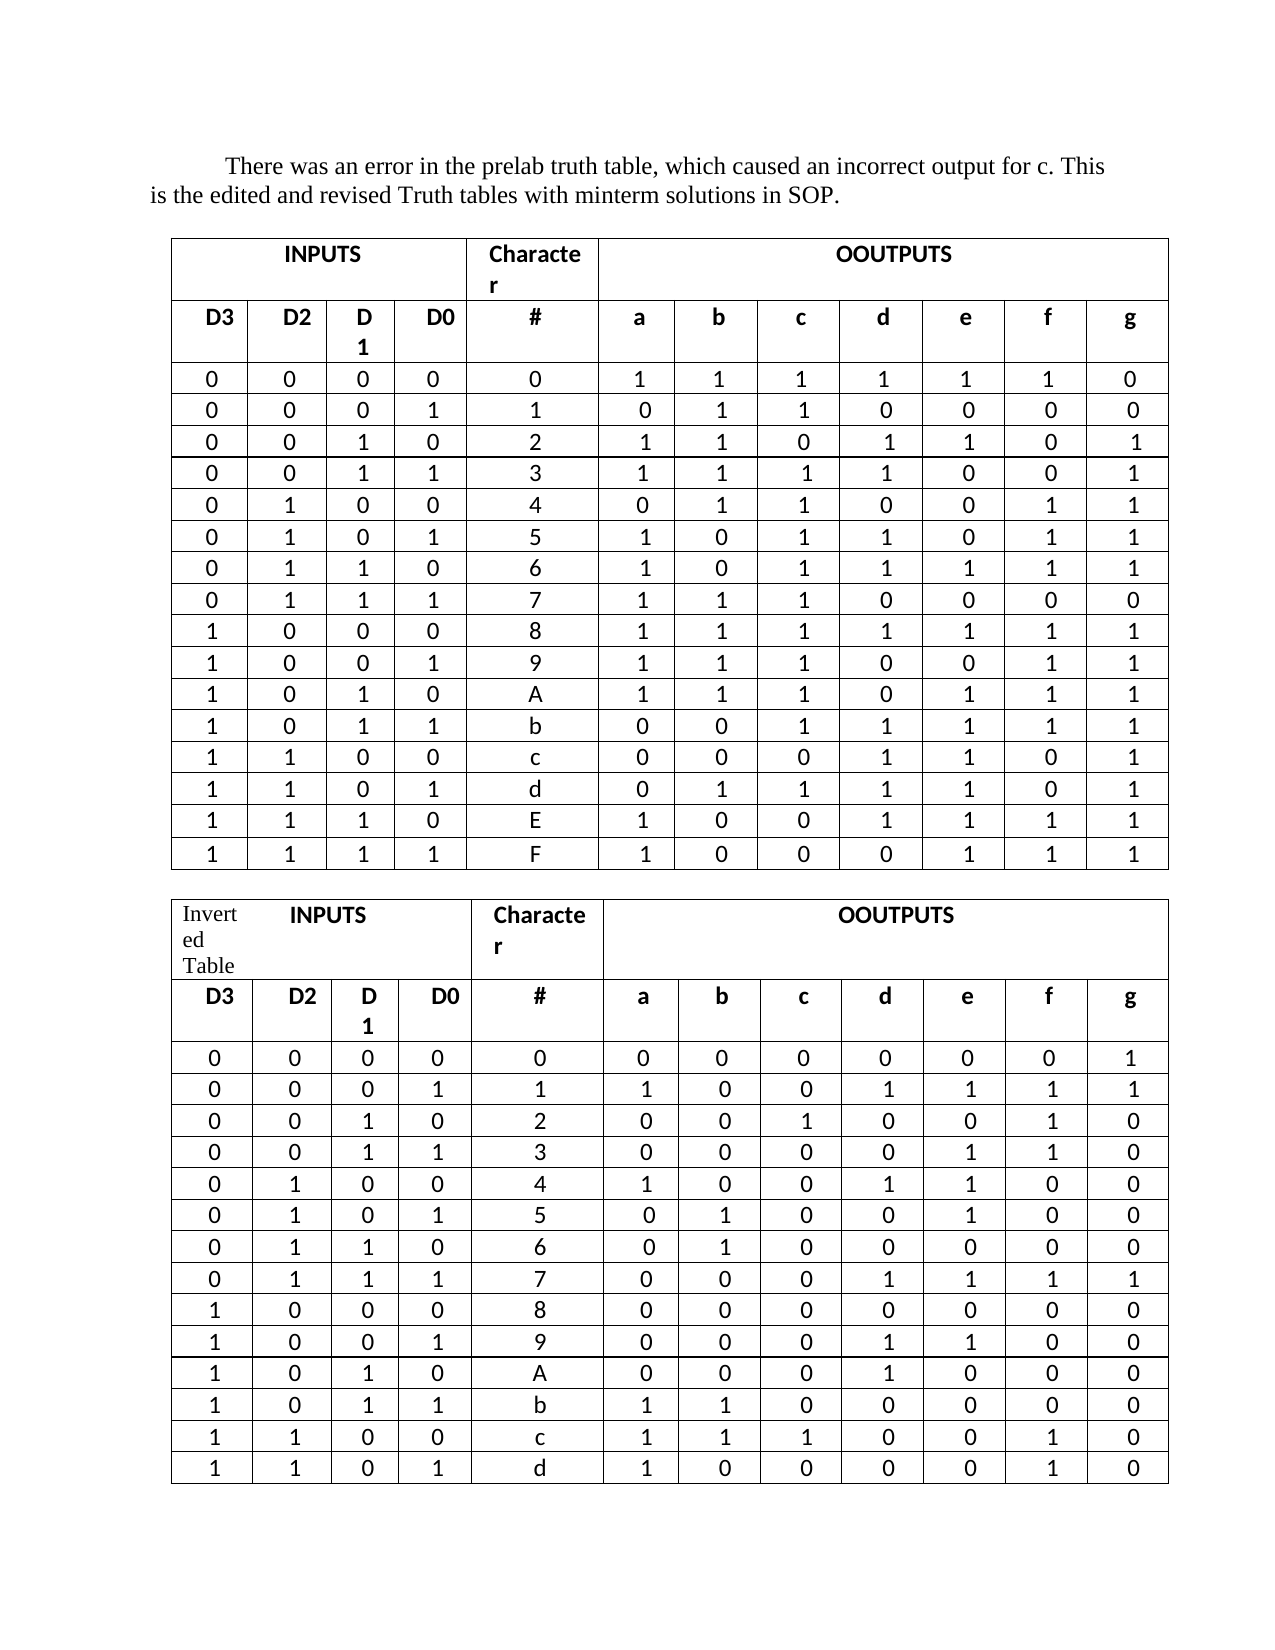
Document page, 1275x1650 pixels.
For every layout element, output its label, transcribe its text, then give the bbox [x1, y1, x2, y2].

table_cell 1 [924, 1074, 1005, 1104]
table_cell 0 [761, 1042, 841, 1072]
table_cell 1 [675, 426, 757, 456]
table_cell 1 [395, 647, 466, 677]
table_cell 1 [840, 773, 922, 804]
table_cell D0 [395, 301, 466, 362]
table_cell 0 [1088, 1105, 1168, 1136]
table_cell 0 [172, 1231, 252, 1262]
table_cell 0 [599, 773, 674, 804]
table_cell 0 [1088, 1358, 1168, 1388]
table_cell 0 [679, 1042, 760, 1072]
table_cell 0 [840, 679, 922, 709]
table_cell 0 [395, 363, 466, 393]
table_cell 1 [1087, 489, 1168, 519]
table_header [757, 239, 839, 300]
table_cell g [1088, 980, 1168, 1041]
table_cell 1 [761, 1421, 841, 1451]
table_cell 8 [472, 1294, 603, 1325]
table_cell 0 [327, 742, 394, 772]
table_cell 0 [1088, 1452, 1168, 1483]
table_cell 1 [1087, 679, 1168, 709]
table_cell 1 [679, 1389, 760, 1419]
table_cell 1 [327, 552, 394, 583]
table_cell 1 [758, 394, 839, 425]
table_cell 0 [924, 1421, 1005, 1451]
table_cell 0 [332, 1074, 398, 1104]
table_cell 0 [604, 1137, 678, 1167]
table_cell 1 [248, 489, 326, 519]
table_cell 1 [840, 426, 922, 456]
table_cell 0 [761, 1294, 841, 1325]
table_cell 0 [248, 710, 326, 741]
table_cell 1 [1005, 679, 1086, 709]
table_cell 0 [675, 552, 757, 583]
table_cell 1 [679, 1231, 760, 1262]
table_cell d [842, 980, 923, 1041]
table_cell 0 [924, 1294, 1005, 1325]
table_cell 1 [923, 615, 1004, 646]
table_cell 1 [399, 1074, 471, 1104]
table_cell 1 [332, 1137, 398, 1167]
table_cell 0 [1088, 1200, 1168, 1230]
table_cell 9 [472, 1326, 603, 1356]
table_cell # [472, 980, 603, 1041]
table_cell 0 [604, 1358, 678, 1388]
table_cell 0 [395, 489, 466, 519]
table_cell 0 [327, 615, 394, 646]
table_cell 0 [679, 1168, 760, 1199]
table_cell 2 [467, 426, 598, 456]
table_header OOUTPUTS [839, 239, 1004, 300]
table_cell A [467, 679, 598, 709]
table_cell 1 [923, 773, 1004, 804]
table_cell 1 [1006, 1263, 1087, 1293]
table_cell 1 [675, 584, 757, 614]
table_cell 0 [599, 489, 674, 519]
table_cell 1 [399, 1200, 471, 1230]
table_cell 0 [327, 521, 394, 551]
table_cell 0 [675, 838, 757, 869]
table_cell 0 [604, 1200, 678, 1230]
table_cell 1 [840, 805, 922, 837]
table_cell 0 [172, 552, 247, 583]
table_cell a [599, 301, 674, 362]
table_cell 0 [924, 1042, 1005, 1072]
table_cell D2 [253, 980, 331, 1041]
table_cell 0 [172, 458, 247, 488]
table_cell 1 [840, 742, 922, 772]
table_cell 0 [675, 742, 757, 772]
table_cell 1 [924, 1326, 1005, 1356]
table_cell 1 [332, 1389, 398, 1419]
table_header [760, 900, 842, 979]
table_cell 0 [758, 742, 839, 772]
table_cell 1 [1005, 552, 1086, 583]
table_cell 0 [248, 647, 326, 677]
table_cell 0 [253, 1042, 331, 1072]
table_cell 1 [472, 1074, 603, 1104]
table_cell 1 [172, 838, 247, 869]
table_cell 0 [1005, 458, 1086, 488]
table_cell 1 [327, 805, 394, 837]
table_cell 0 [472, 1042, 603, 1072]
table_cell 1 [923, 710, 1004, 741]
table_cell 1 [1087, 426, 1168, 456]
table_cell A [472, 1358, 603, 1388]
table_cell 1 [758, 679, 839, 709]
table_cell 1 [467, 394, 598, 425]
table_cell 0 [761, 1200, 841, 1230]
table_cell 0 [332, 1326, 398, 1356]
table_cell 1 [675, 394, 757, 425]
table_cell 0 [924, 1231, 1005, 1262]
table_cell 0 [761, 1137, 841, 1167]
table_cell 1 [1087, 647, 1168, 677]
table_cell 1 [395, 710, 466, 741]
table_cell 1 [332, 1231, 398, 1262]
table_cell 1 [842, 1326, 923, 1356]
table_cell 0 [395, 552, 466, 583]
table_cell 1 [604, 1074, 678, 1104]
table_cell 0 [840, 489, 922, 519]
table_cell 0 [761, 1231, 841, 1262]
table_cell 1 [332, 1263, 398, 1293]
table_cell 0 [1005, 426, 1086, 456]
table_cell 1 [758, 489, 839, 519]
table_cell 1 [758, 647, 839, 677]
table_cell 0 [679, 1294, 760, 1325]
table_cell 1 [253, 1168, 331, 1199]
table_cell 1 [1087, 710, 1168, 741]
table_cell 1 [599, 552, 674, 583]
table_cell 0 [399, 1294, 471, 1325]
table_cell 1 [923, 742, 1004, 772]
table_header [172, 239, 247, 300]
table_cell 0 [840, 838, 922, 869]
table_cell 0 [1088, 1168, 1168, 1199]
table_cell 1 [253, 1231, 331, 1262]
table_cell 1 [599, 521, 674, 551]
table_cell 0 [172, 1263, 252, 1293]
table_cell 1 [327, 838, 394, 869]
table_cell 1 [842, 1263, 923, 1293]
table_cell 1 [923, 363, 1004, 393]
table_cell 1 [1006, 1452, 1087, 1483]
table_cell 1 [399, 1326, 471, 1356]
table_cell 1 [842, 1358, 923, 1388]
table_cell 1 [761, 1105, 841, 1136]
table_cell 1 [248, 521, 326, 551]
table_cell 0 [1005, 394, 1086, 425]
table_cell 1 [923, 679, 1004, 709]
table_cell 1 [248, 552, 326, 583]
table_cell 0 [923, 521, 1004, 551]
table_cell 0 [395, 742, 466, 772]
table_cell 1 [399, 1263, 471, 1293]
table_cell 1 [599, 426, 674, 456]
table_cell 1 [599, 679, 674, 709]
table_cell 0 [172, 394, 247, 425]
table_cell b [679, 980, 760, 1041]
table_cell 1 [604, 1168, 678, 1199]
table_cell 0 [399, 1421, 471, 1451]
table_cell 1 [248, 742, 326, 772]
table_cell 0 [253, 1389, 331, 1419]
table_cell 1 [253, 1421, 331, 1451]
table_cell 0 [253, 1074, 331, 1104]
table_cell 0 [679, 1263, 760, 1293]
table_cell 1 [172, 1389, 252, 1419]
table_cell 0 [675, 710, 757, 741]
table_cell 0 [842, 1294, 923, 1325]
table_cell 0 [758, 838, 839, 869]
table_cell 0 [399, 1358, 471, 1388]
table_cell c [467, 742, 598, 772]
table_cell 1 [758, 552, 839, 583]
table_cell 1 [599, 363, 674, 393]
table_cell D0 [399, 980, 471, 1041]
table_cell D2 [248, 301, 326, 362]
table_cell 1 [253, 1200, 331, 1230]
table_cell 0 [395, 679, 466, 709]
table_cell 0 [1006, 1358, 1087, 1388]
table_cell D3 [172, 301, 247, 362]
table_cell 1 [923, 838, 1004, 869]
table_cell 1 [172, 1358, 252, 1388]
table_cell g [1087, 301, 1168, 362]
table_cell 0 [332, 1294, 398, 1325]
table_cell 0 [840, 584, 922, 614]
table_header [399, 900, 471, 979]
table_cell 0 [761, 1452, 841, 1483]
table_cell 1 [842, 1074, 923, 1104]
table_cell 0 [248, 426, 326, 456]
table_cell 1 [924, 1168, 1005, 1199]
table_cell 0 [172, 363, 247, 393]
table_cell 0 [923, 458, 1004, 488]
table_cell 1 [1006, 1137, 1087, 1167]
table_cell 0 [761, 1074, 841, 1104]
table_cell 0 [172, 521, 247, 551]
table_cell # [467, 301, 598, 362]
table_cell 0 [1006, 1231, 1087, 1262]
table_cell 1 [399, 1452, 471, 1483]
table_cell 1 [1005, 615, 1086, 646]
table_cell 1 [172, 805, 247, 837]
table_cell 0 [1005, 773, 1086, 804]
table_cell 0 [1087, 584, 1168, 614]
table_cell 0 [399, 1231, 471, 1262]
table_cell 1 [172, 679, 247, 709]
table_cell 0 [172, 426, 247, 456]
table_cell 1 [327, 458, 394, 488]
table_cell 1 [599, 805, 674, 837]
table_cell b [472, 1389, 603, 1419]
table_cell 1 [1087, 838, 1168, 869]
table_cell 0 [248, 679, 326, 709]
table_cell 1 [675, 615, 757, 646]
table_cell 0 [604, 1231, 678, 1262]
table_cell 0 [1088, 1421, 1168, 1451]
table_cell 1 [599, 458, 674, 488]
table_cell 0 [679, 1105, 760, 1136]
table_cell 1 [395, 838, 466, 869]
table_cell 1 [248, 805, 326, 837]
table_cell 1 [675, 363, 757, 393]
table_cell e [923, 301, 1004, 362]
table_cell 4 [472, 1168, 603, 1199]
table_cell 1 [599, 838, 674, 869]
table_cell 0 [1006, 1168, 1087, 1199]
table_cell 0 [923, 647, 1004, 677]
table_cell 0 [1088, 1294, 1168, 1325]
table_cell 1 [172, 742, 247, 772]
table_cell 0 [604, 1105, 678, 1136]
table_cell 1 [1087, 742, 1168, 772]
table_cell 1 [1005, 489, 1086, 519]
table_cell 0 [1005, 742, 1086, 772]
table_header [1006, 900, 1087, 979]
table_cell 0 [761, 1358, 841, 1388]
table_cell 8 [467, 615, 598, 646]
table_cell 0 [395, 805, 466, 837]
table_cell 1 [840, 710, 922, 741]
table_cell 6 [472, 1231, 603, 1262]
table_cell 1 [758, 521, 839, 551]
table_cell 1 [248, 838, 326, 869]
table_cell 1 [399, 1137, 471, 1167]
table_cell 1 [253, 1452, 331, 1483]
table_cell 5 [472, 1200, 603, 1230]
table_cell 1 [327, 426, 394, 456]
table_header [1004, 239, 1086, 300]
table_header [1086, 239, 1168, 300]
table_cell 1 [1088, 1042, 1168, 1072]
table_cell 1 [395, 394, 466, 425]
table_cell 1 [1005, 710, 1086, 741]
table_cell 0 [467, 363, 598, 393]
table_cell 1 [395, 584, 466, 614]
table_cell 0 [1088, 1389, 1168, 1419]
table_cell 1 [758, 363, 839, 393]
table_cell F [467, 838, 598, 869]
table_cell 9 [467, 647, 598, 677]
table_cell 1 [679, 1200, 760, 1230]
table_cell 7 [467, 584, 598, 614]
table_header Character [472, 900, 603, 979]
table_cell 0 [172, 584, 247, 614]
table_cell 0 [253, 1294, 331, 1325]
table_cell 0 [1088, 1326, 1168, 1356]
table_cell 0 [599, 394, 674, 425]
text There was an error in the prelab truth table, which caused an incorrect output for c. This is the edited and revised Truth tables with minterm solutions in SOP. [150, 151, 1125, 209]
table_cell 2 [472, 1105, 603, 1136]
table_cell 0 [1087, 363, 1168, 393]
table_cell 0 [924, 1389, 1005, 1419]
table_cell 1 [1005, 363, 1086, 393]
table_cell 0 [923, 489, 1004, 519]
table_header Inverted Table [172, 900, 253, 979]
table_cell 0 [1006, 1326, 1087, 1356]
table_cell 1 [395, 521, 466, 551]
table_header [599, 239, 675, 300]
table_cell 0 [172, 1200, 252, 1230]
table_cell 1 [172, 1421, 252, 1451]
table_cell c [761, 980, 841, 1041]
table_cell 1 [840, 521, 922, 551]
table_cell 1 [1006, 1421, 1087, 1451]
table_cell 0 [1088, 1231, 1168, 1262]
table_cell 0 [395, 426, 466, 456]
table_cell 1 [1087, 615, 1168, 646]
table_cell 0 [399, 1042, 471, 1072]
table_header [604, 900, 678, 979]
table_cell 0 [679, 1074, 760, 1104]
table_cell 0 [399, 1105, 471, 1136]
table_cell 1 [840, 363, 922, 393]
table_cell 1 [172, 773, 247, 804]
table_cell 1 [248, 584, 326, 614]
table_cell 0 [840, 647, 922, 677]
table_cell 1 [599, 584, 674, 614]
table_cell 1 [172, 1294, 252, 1325]
table_cell 0 [604, 1294, 678, 1325]
table_header Character [467, 239, 598, 300]
table_cell 1 [924, 1137, 1005, 1167]
table_cell 1 [1087, 805, 1168, 837]
table_cell 1 [675, 773, 757, 804]
table_cell 1 [1006, 1105, 1087, 1136]
table_cell 0 [679, 1137, 760, 1167]
table_cell 1 [604, 1389, 678, 1419]
table_cell 0 [332, 1042, 398, 1072]
table_cell 0 [599, 710, 674, 741]
table_cell 1 [758, 615, 839, 646]
table_cell 1 [924, 1263, 1005, 1293]
table_cell 0 [842, 1389, 923, 1419]
table_cell 0 [327, 363, 394, 393]
table_cell 1 [679, 1421, 760, 1451]
table_cell 0 [599, 742, 674, 772]
table_cell 1 [1005, 521, 1086, 551]
table_cell 3 [472, 1137, 603, 1167]
table_cell 1 [758, 773, 839, 804]
table_cell 1 [172, 615, 247, 646]
table_cell 0 [761, 1168, 841, 1199]
table_cell 0 [924, 1452, 1005, 1483]
table_cell 3 [467, 458, 598, 488]
table_cell 0 [327, 773, 394, 804]
table_cell 1 [599, 615, 674, 646]
table_cell 0 [253, 1358, 331, 1388]
table_header INPUTS [247, 239, 394, 300]
table_cell d [840, 301, 922, 362]
table_cell 1 [172, 1452, 252, 1483]
table_cell 1 [599, 647, 674, 677]
table_cell 0 [1088, 1137, 1168, 1167]
table_cell 0 [842, 1231, 923, 1262]
table_cell 0 [395, 615, 466, 646]
table_cell 1 [327, 679, 394, 709]
table_cell 0 [761, 1389, 841, 1419]
table_cell 0 [172, 1042, 252, 1072]
table_cell 0 [842, 1042, 923, 1072]
table_cell 1 [842, 1168, 923, 1199]
table_cell 0 [1006, 1042, 1087, 1072]
table_cell 0 [604, 1263, 678, 1293]
table_cell 1 [253, 1263, 331, 1293]
table_cell 0 [842, 1421, 923, 1451]
table_cell a [604, 980, 678, 1041]
table_cell 0 [248, 363, 326, 393]
table_cell 6 [467, 552, 598, 583]
table_cell d [467, 773, 598, 804]
table_cell 1 [172, 1326, 252, 1356]
table_cell 1 [1087, 521, 1168, 551]
table_cell 0 [253, 1326, 331, 1356]
table_cell d [472, 1452, 603, 1483]
table_cell 1 [840, 458, 922, 488]
table_cell 1 [395, 773, 466, 804]
table_cell 0 [332, 1168, 398, 1199]
table_cell 0 [172, 1105, 252, 1136]
table_cell 1 [172, 647, 247, 677]
table_cell 1 [1087, 458, 1168, 488]
table_cell D3 [172, 980, 252, 1041]
table_cell 1 [604, 1421, 678, 1451]
table_cell 0 [327, 489, 394, 519]
table_cell 0 [327, 394, 394, 425]
table_cell 0 [924, 1358, 1005, 1388]
table_cell 0 [840, 394, 922, 425]
table_cell 1 [1087, 552, 1168, 583]
table_cell 0 [758, 805, 839, 837]
table_cell 0 [604, 1042, 678, 1072]
table_cell 1 [332, 1358, 398, 1388]
table_cell 0 [248, 394, 326, 425]
table_cell 0 [758, 426, 839, 456]
table_cell 0 [172, 1168, 252, 1199]
table_cell 0 [923, 394, 1004, 425]
table_cell 0 [1006, 1294, 1087, 1325]
table_cell 1 [923, 426, 1004, 456]
table_cell 1 [248, 773, 326, 804]
table_cell 0 [924, 1105, 1005, 1136]
table_cell 1 [1087, 773, 1168, 804]
table_cell 1 [1005, 805, 1086, 837]
table_cell 0 [332, 1200, 398, 1230]
table_header [394, 239, 466, 300]
table_cell 0 [679, 1358, 760, 1388]
table_cell 0 [253, 1105, 331, 1136]
table_cell D1 [327, 301, 394, 362]
table_cell 1 [1006, 1074, 1087, 1104]
table_cell 0 [679, 1452, 760, 1483]
table_cell 1 [758, 710, 839, 741]
table_cell 1 [399, 1389, 471, 1419]
table_cell 0 [842, 1137, 923, 1167]
table_cell 0 [253, 1137, 331, 1167]
table_cell 0 [399, 1168, 471, 1199]
table_header INPUTS [253, 900, 399, 979]
table_cell 1 [840, 615, 922, 646]
table_cell 1 [327, 584, 394, 614]
table_cell 0 [842, 1452, 923, 1483]
table_cell 0 [1006, 1389, 1087, 1419]
table_cell 0 [675, 521, 757, 551]
table_cell D1 [332, 980, 398, 1041]
table_cell 0 [248, 458, 326, 488]
table_cell 0 [761, 1263, 841, 1293]
table_cell c [472, 1421, 603, 1451]
table_cell 0 [248, 615, 326, 646]
table_cell 0 [761, 1326, 841, 1356]
table_header [1087, 900, 1168, 979]
table_cell 0 [1006, 1200, 1087, 1230]
table_cell E [467, 805, 598, 837]
table_cell b [675, 301, 757, 362]
table_header OOUTPUTS [842, 900, 1006, 979]
table_cell 0 [332, 1452, 398, 1483]
table_cell 1 [604, 1452, 678, 1483]
table_cell 0 [172, 489, 247, 519]
table_cell 1 [1005, 647, 1086, 677]
table_cell 0 [172, 1074, 252, 1104]
table_cell 0 [327, 647, 394, 677]
table_cell 5 [467, 521, 598, 551]
table_cell 1 [923, 552, 1004, 583]
table_cell 0 [675, 805, 757, 837]
table_cell 1 [1005, 838, 1086, 869]
table_cell f [1005, 301, 1086, 362]
table_header [675, 239, 757, 300]
table_cell 1 [327, 710, 394, 741]
table_cell 0 [679, 1326, 760, 1356]
table_cell 0 [842, 1105, 923, 1136]
table_cell 1 [675, 679, 757, 709]
table_cell f [1006, 980, 1087, 1041]
table_cell c [758, 301, 839, 362]
table_cell 1 [840, 552, 922, 583]
table_cell b [467, 710, 598, 741]
table_cell 0 [1087, 394, 1168, 425]
table_cell 0 [332, 1421, 398, 1451]
table_cell 1 [758, 458, 839, 488]
table_cell 1 [332, 1105, 398, 1136]
table_cell 0 [1005, 584, 1086, 614]
table_cell 0 [604, 1326, 678, 1356]
table_cell 0 [172, 1137, 252, 1167]
table_cell 1 [675, 458, 757, 488]
table_cell 1 [1088, 1263, 1168, 1293]
table_cell 7 [472, 1263, 603, 1293]
table_cell 1 [675, 489, 757, 519]
table_cell 0 [842, 1200, 923, 1230]
table_cell 1 [924, 1200, 1005, 1230]
table_cell 1 [1088, 1074, 1168, 1104]
table_cell 1 [395, 458, 466, 488]
table_cell 1 [923, 805, 1004, 837]
table_cell 1 [172, 710, 247, 741]
table_cell 1 [758, 584, 839, 614]
table_cell 0 [923, 584, 1004, 614]
table_cell 4 [467, 489, 598, 519]
table_cell e [924, 980, 1005, 1041]
table_header [678, 900, 760, 979]
table_cell 1 [675, 647, 757, 677]
